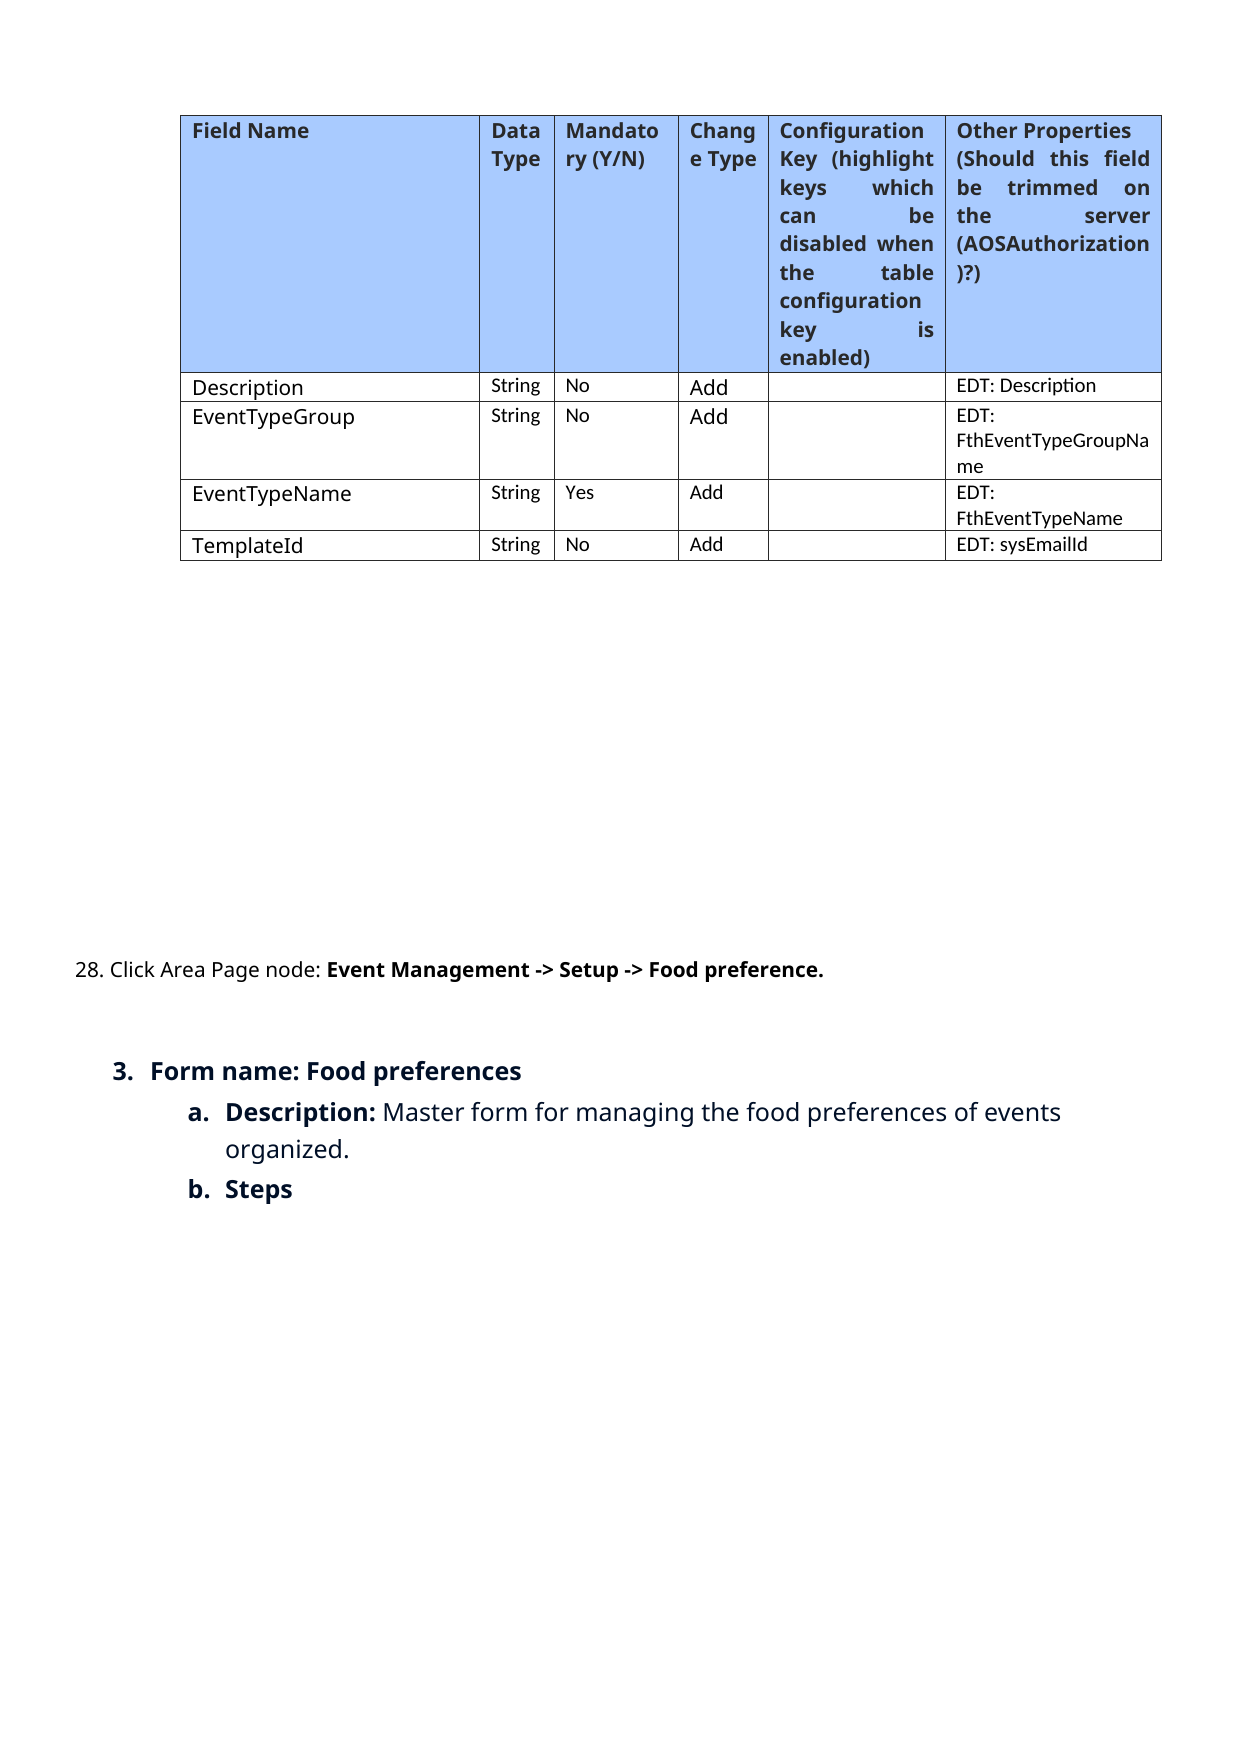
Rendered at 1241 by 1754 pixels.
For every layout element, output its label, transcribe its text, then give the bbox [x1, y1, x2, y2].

table_cell No [555, 531, 678, 560]
table_cell String [480, 373, 554, 401]
table_header Mandatory (Y/N) [555, 116, 678, 372]
text 28. Click Area Page node: Event Management -> Setup -> Food preference. [75, 955, 1165, 983]
list Steps [187, 1172, 1165, 1206]
table_cell String [480, 480, 554, 530]
table_cell EDT: sysEmailId [946, 531, 1161, 560]
table_cell Add [679, 480, 768, 530]
table_cell EventTypeName [181, 480, 479, 530]
table_cell EDT: FthEventTypeName [946, 480, 1161, 530]
table_cell [769, 373, 945, 401]
table_header Field Name [181, 116, 479, 372]
table_cell EDT: Description [946, 373, 1161, 401]
table_cell Description [181, 373, 479, 401]
table_header Change Type [679, 116, 768, 372]
list Form name: Food preferences [112, 1053, 1165, 1088]
table_cell Add [679, 373, 768, 401]
table_cell Add [679, 531, 768, 560]
table_cell No [555, 373, 678, 401]
table_cell Add [679, 402, 768, 478]
table_header Data Type [480, 116, 554, 372]
table_cell [769, 531, 945, 560]
table_header Configuration Key (highlight keys which can be disabled when the table configuration key is enabled) [769, 116, 945, 372]
table_cell Yes [555, 480, 678, 530]
table_cell No [555, 402, 678, 478]
table_cell TemplateId [181, 531, 479, 560]
table_cell EDT: FthEventTypeGroupName [946, 402, 1161, 478]
list Description: Master form for managing the food preferences of events organized. [187, 1094, 1165, 1165]
table_cell [769, 480, 945, 530]
table_header Other Properties (Should this field be trimmed on the server (AOSAuthorization)?) [946, 116, 1161, 372]
table_cell [769, 402, 945, 478]
table_cell String [480, 531, 554, 560]
table_cell String [480, 402, 554, 478]
table_cell EventTypeGroup [181, 402, 479, 478]
